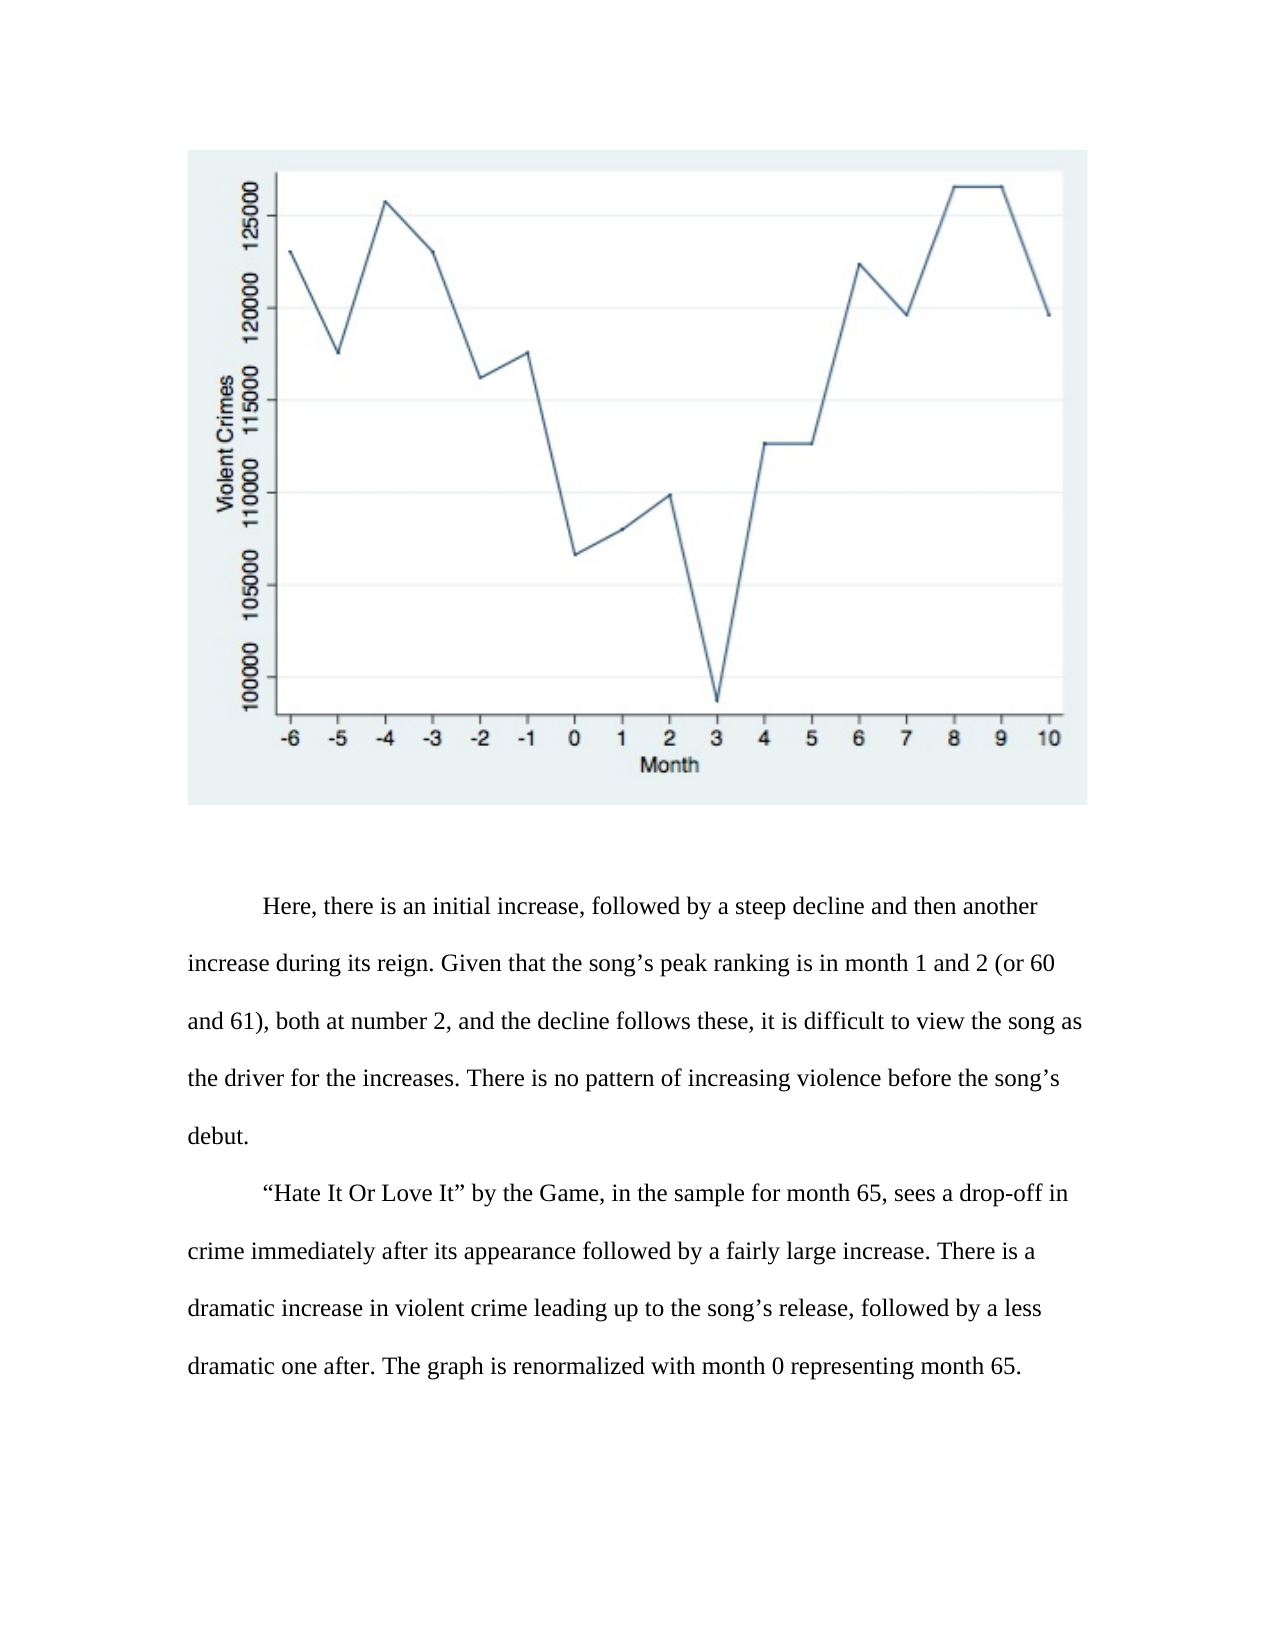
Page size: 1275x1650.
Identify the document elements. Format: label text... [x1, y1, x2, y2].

text “Hate It Or Love It” by the Game, in the sample for month 65, sees a drop-off in crime immediately after its appearance followed by a fairly large increase. There is a dramatic increase in violent crime leading up to the song’s release, followed by a less dramatic one after. The graph is renormalized with month 0 representing month 65. [187, 1178, 1087, 1379]
picture [187, 150, 1088, 805]
text Here, there is an initial increase, followed by a steep decline and then another increase during its reign. Given that the song’s peak ranking is in month 1 and 2 (or 60 and 61), both at number 2, and the decline follows these, it is difficult to view the song as the driver for the increases. There is no pattern of increasing violence before the song’s debut. [187, 891, 1087, 1149]
